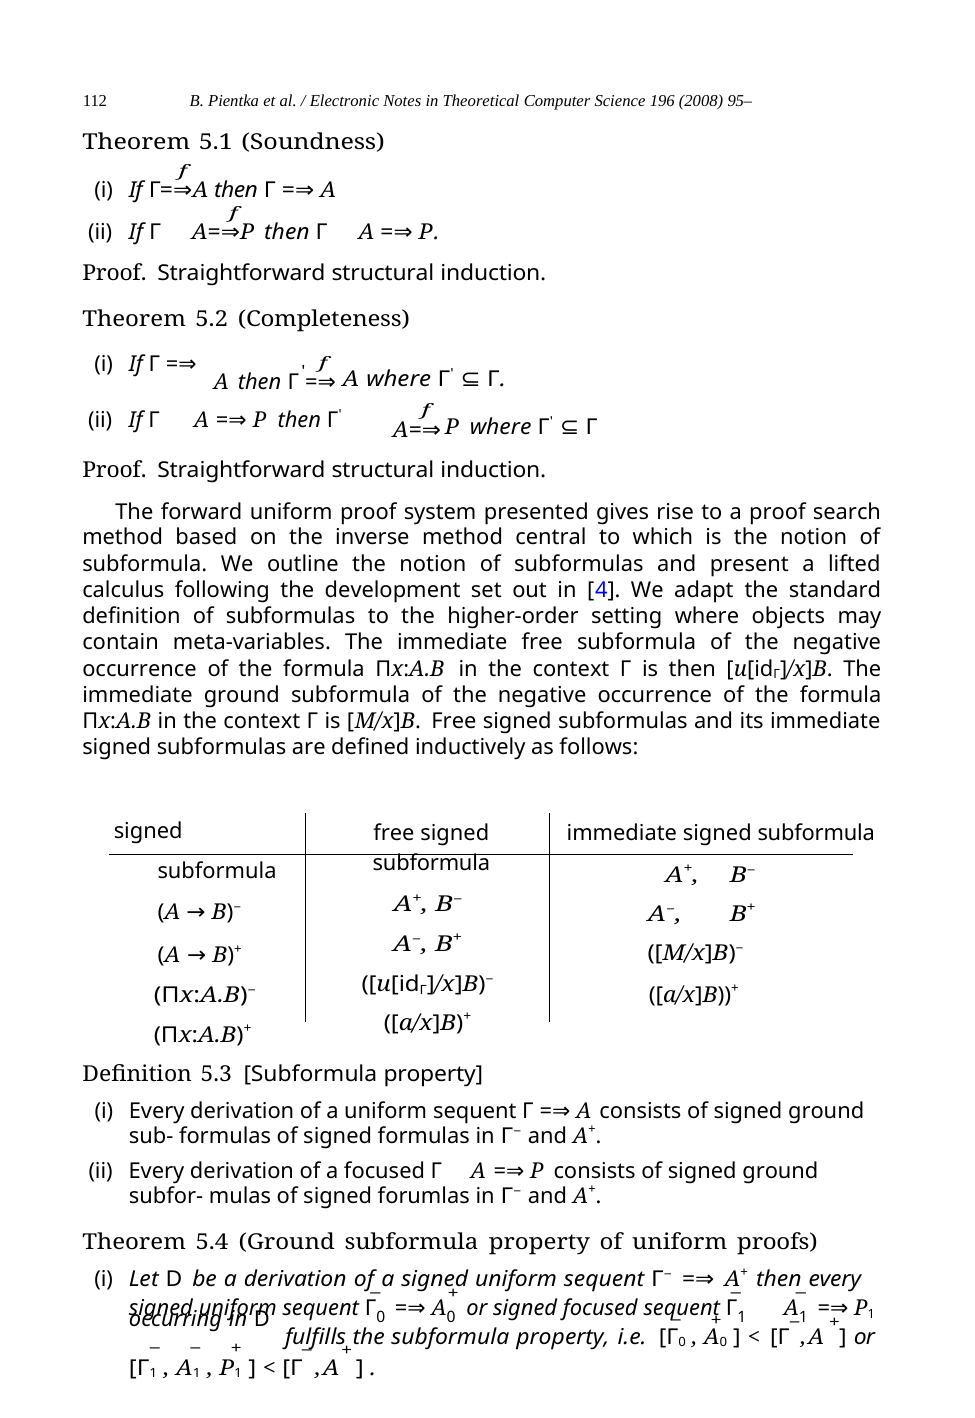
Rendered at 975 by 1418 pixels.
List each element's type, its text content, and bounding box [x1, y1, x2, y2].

text signed uniform sequent Γ0 =⇒ A0 or signed focused sequent Γ1 A1 =⇒ P1 [232, 1300, 566, 1319]
text free signed subformula [323, 817, 539, 877]
text Theorem 5.4 (Ground subformula property of uniform proofs) [82, 1226, 904, 1256]
text Proof. Straightforward structural induction. [82, 453, 904, 483]
text A+, B− A−, B+ [391, 888, 464, 962]
list If Γ A=⇒P then Γ A =⇒ P. [88, 221, 904, 244]
text Proof. Straightforward structural induction. [82, 257, 904, 287]
text [Γ1 , A1 , P1 ] < [Γ ,A ] . [129, 1357, 904, 1379]
text A+, B− A−, B+ ([M/x]B)− [647, 858, 755, 970]
list Every derivation of a uniform sequent Γ =⇒ A consists of signed ground sub- formulas of signed formulas in Γ− and A+. [94, 1098, 882, 1154]
list Every derivation of a focused Γ A =⇒ P consists of signed ground subfor- mulas of signed forumlas in Γ− and A+. [88, 1158, 882, 1214]
text A where Γ' ⊆ Γ. [342, 363, 904, 397]
list If Γ =⇒ [94, 348, 207, 378]
text fulﬁlls the subformula property, i.e. [Γ0 , A0 ] < [Γ ,A ] or [429, 1329, 904, 1348]
list If Γ A =⇒ P then Γ' [88, 404, 386, 438]
text (Πx:A.B)+ [154, 1019, 288, 1049]
text P where Γ' ⊆ Γ [444, 411, 904, 445]
text immediate signed subformula [566, 817, 904, 847]
text (A → B)+ [157, 942, 288, 968]
text A=⇒ [392, 418, 444, 442]
list Let D be a derivation of a signed uniform sequent Γ− =⇒ A+ then every [94, 1264, 904, 1292]
text The forward uniform proof system presented gives rise to a proof search method based on the inverse method central to which is the notion of subformula. We outline the notion of subformulas and present a lifted calculus following the development set out in [4]. We adapt the standard definition of subformulas to the higher-order setting where objects may contain meta-variables. The immediate free subformula of the negative occurrence of the formula Πx:A.B in the context Γ is then [u[idΓ]/x]B. The immediate ground subformula of the negative occurrence of the formula Πx:A.B in the context Γ is [M/x]B. Free signed subformulas and its immediate signed subformulas are defined inductively as follows: [82, 499, 881, 761]
text Theorem 5.2 (Completeness) [82, 303, 904, 332]
text Theorem 5.1 (Soundness) [82, 126, 904, 156]
text A then Γ =⇒ [213, 371, 342, 394]
list If Γ=⇒A then Γ =⇒ A [94, 179, 904, 203]
text signed subformula (A → B)− [113, 815, 288, 930]
text ([a/x]B))+ [649, 979, 904, 1009]
text signed uniform sequent Γ0 =⇒ A0 or signed focused sequent Γ1 A1 =⇒ P1 [564, 1300, 904, 1319]
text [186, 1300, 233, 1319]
text (Πx:A.B)− [154, 978, 288, 1012]
text ([u[idΓ]/x]B)− ([a/x]B)+ [323, 968, 532, 1037]
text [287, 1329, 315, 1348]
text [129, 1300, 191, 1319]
text Definition 5.3 [Subformula property] [82, 1058, 904, 1088]
